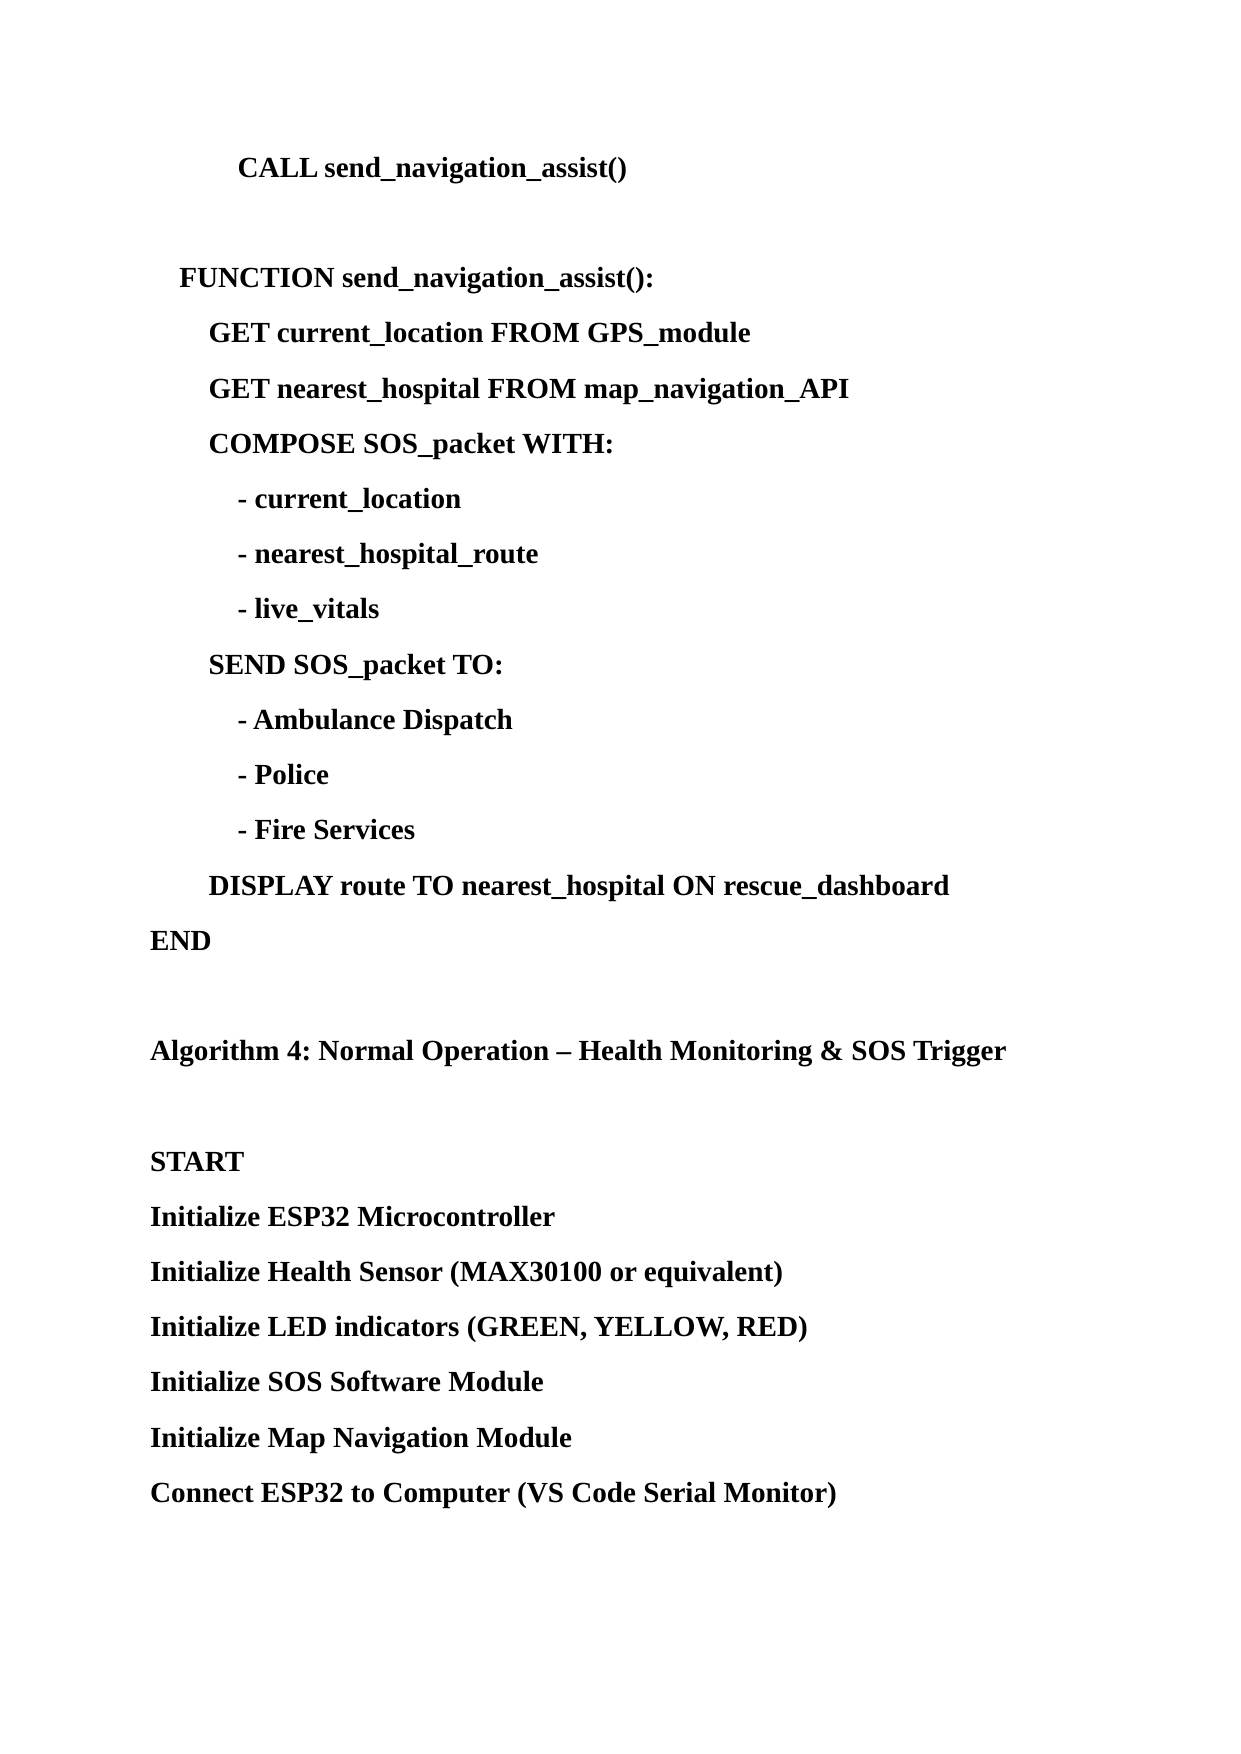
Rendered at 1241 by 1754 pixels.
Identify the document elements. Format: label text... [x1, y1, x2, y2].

text Algorithm 4: Normal Operation – Health Monitoring & SOS Trigger [150, 1033, 1090, 1067]
text Initialize SOS Software Module [150, 1364, 1090, 1398]
text START [150, 1144, 1090, 1177]
text CALL send_navigation_assist() [150, 150, 1090, 183]
text END [150, 923, 1090, 956]
text Initialize LED indicators (GREEN, YELLOW, RED) [150, 1309, 1090, 1343]
text DISPLAY route TO nearest_hospital ON rescue_dashboard [150, 868, 1090, 901]
text Connect ESP32 to Computer (VS Code Serial Monitor) [150, 1475, 1090, 1508]
text - Police [150, 757, 1090, 791]
text - Ambulance Dispatch [150, 702, 1090, 736]
text - Fire Services [150, 812, 1090, 846]
text GET nearest_hospital FROM map_navigation_API [150, 371, 1090, 404]
text - live_vitals [150, 592, 1090, 625]
text SEND SOS_packet TO: [150, 647, 1090, 680]
text Initialize Map Navigation Module [150, 1420, 1090, 1453]
text FUNCTION send_navigation_assist(): [150, 260, 1090, 294]
text - current_location [150, 481, 1090, 515]
text Initialize Health Sensor (MAX30100 or equivalent) [150, 1254, 1090, 1288]
text GET current_location FROM GPS_module [150, 316, 1090, 349]
text Initialize ESP32 Microcontroller [150, 1199, 1090, 1232]
text COMPOSE SOS_packet WITH: [150, 426, 1090, 459]
text - nearest_hospital_route [150, 536, 1090, 570]
